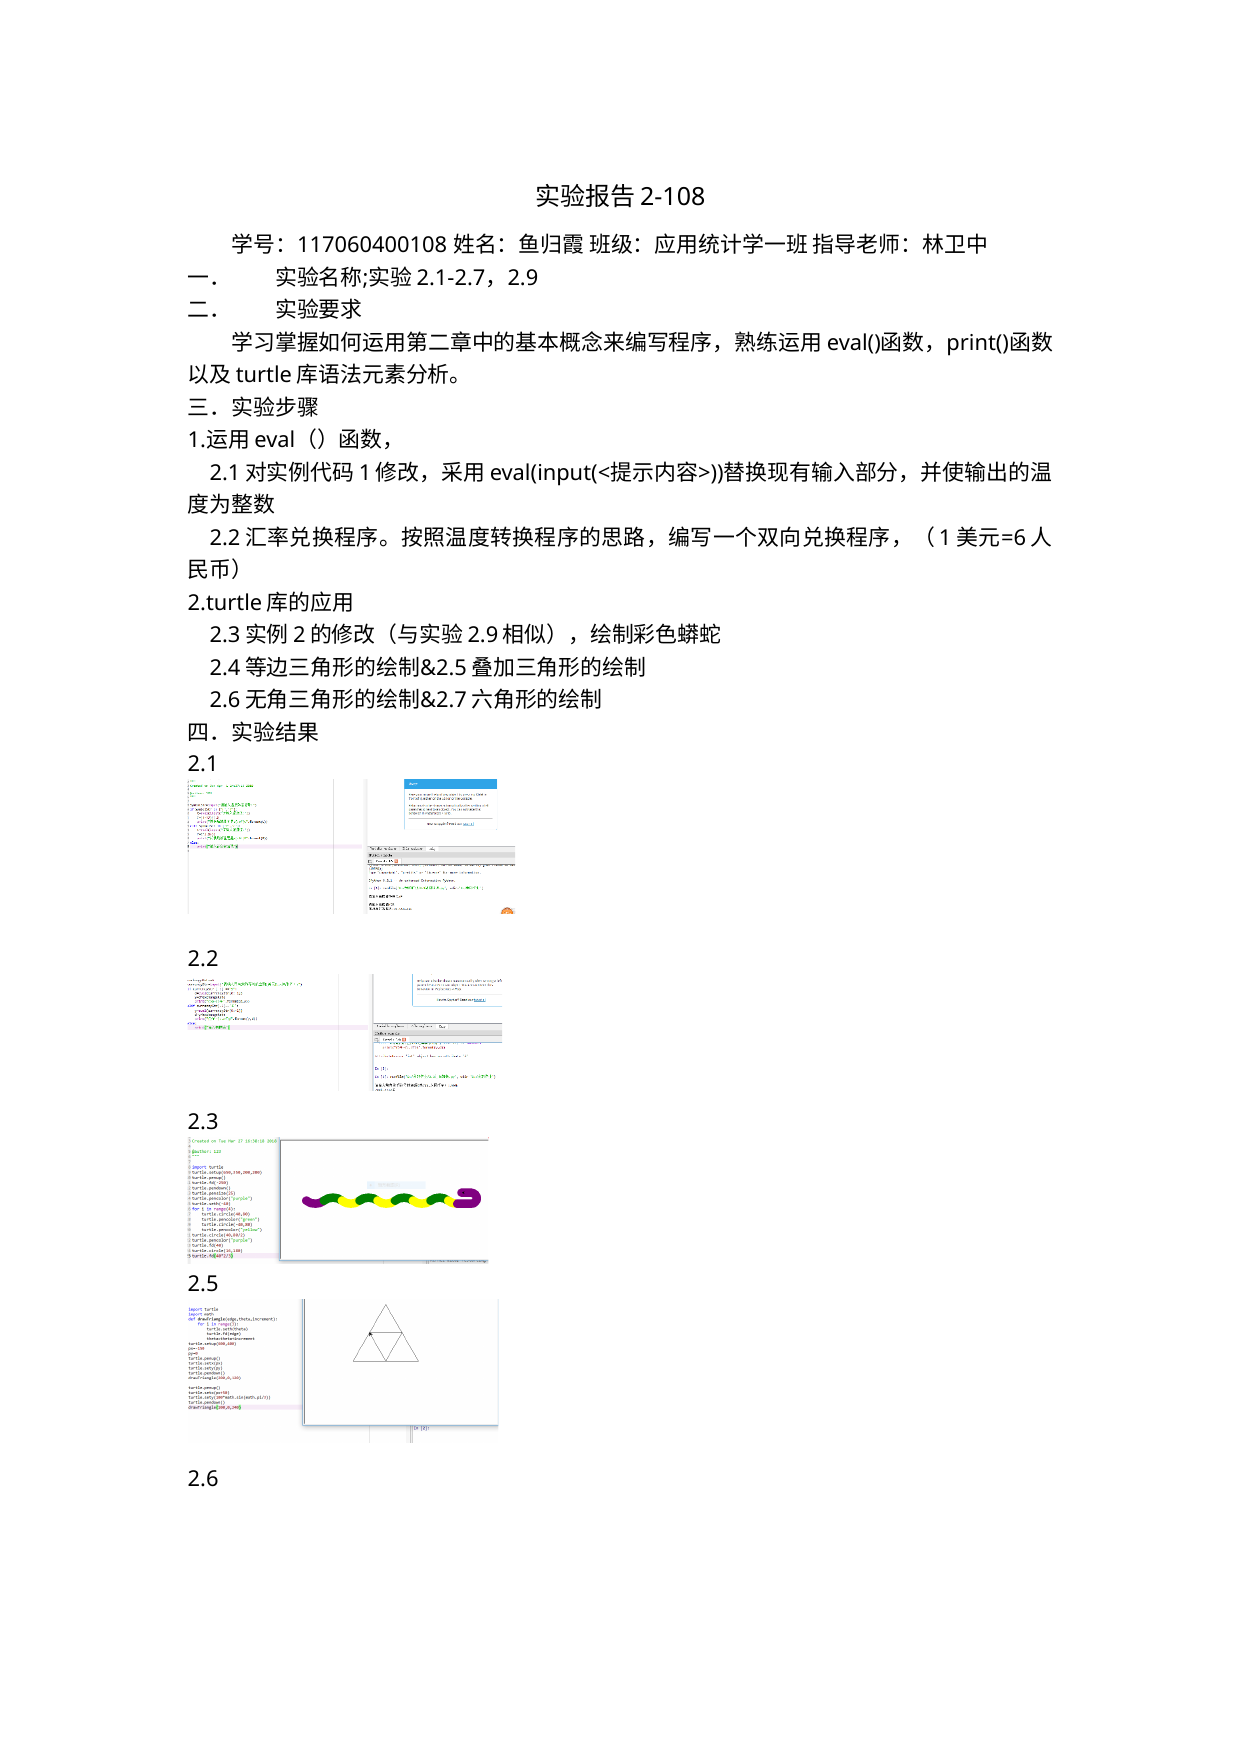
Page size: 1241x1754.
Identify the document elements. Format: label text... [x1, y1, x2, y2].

text 实验报告2-108 [187, 162, 1053, 227]
text 2.6无角三角形的绘制&2.7六角形的绘制 [187, 682, 1053, 714]
picture [187, 1137, 489, 1264]
text 2.turtle库的应用 [187, 584, 1053, 617]
text 学习掌握如何运用第二章中的基本概念来编写程序，熟练运用eval()函数，print()函数以及turtle库语法元素分析。 [187, 324, 1053, 389]
text 2.3实例2的修改（与实验2.9相似），绘制彩色蟒蛇 [187, 617, 1053, 649]
list 实验名称;实验2.1-2.7，2.9 [187, 259, 1053, 292]
list 实验要求 [187, 292, 1053, 324]
text 2.2 [187, 942, 1053, 974]
text 2.6 [187, 1462, 1053, 1494]
text 2.1对实例代码1修改，采用eval(input(<提示内容>))替换现有输入部分，并使输出的温度为整数 [187, 454, 1053, 519]
text 2.1 [187, 747, 1053, 779]
picture [187, 779, 516, 914]
text 2.2汇率兑换程序。按照温度转换程序的思路，编写一个双向兑换程序，（1美元=6人民币） [187, 519, 1053, 584]
text 2.5 [187, 1267, 1053, 1299]
text 2.3 [187, 1104, 1053, 1137]
text 学号：117060400108 姓名：鱼归霞 班级：应用统计学一班 指导老师：林卫中 [187, 227, 1053, 259]
text 四．实验结果 [187, 714, 1053, 747]
text 三．实验步骤 [187, 389, 1053, 422]
text 1.运用eval（）函数， [187, 422, 1053, 454]
text 2.4等边三角形的绘制&2.5叠加三角形的绘制 [187, 649, 1053, 682]
picture [187, 974, 503, 1091]
picture [187, 1299, 499, 1443]
